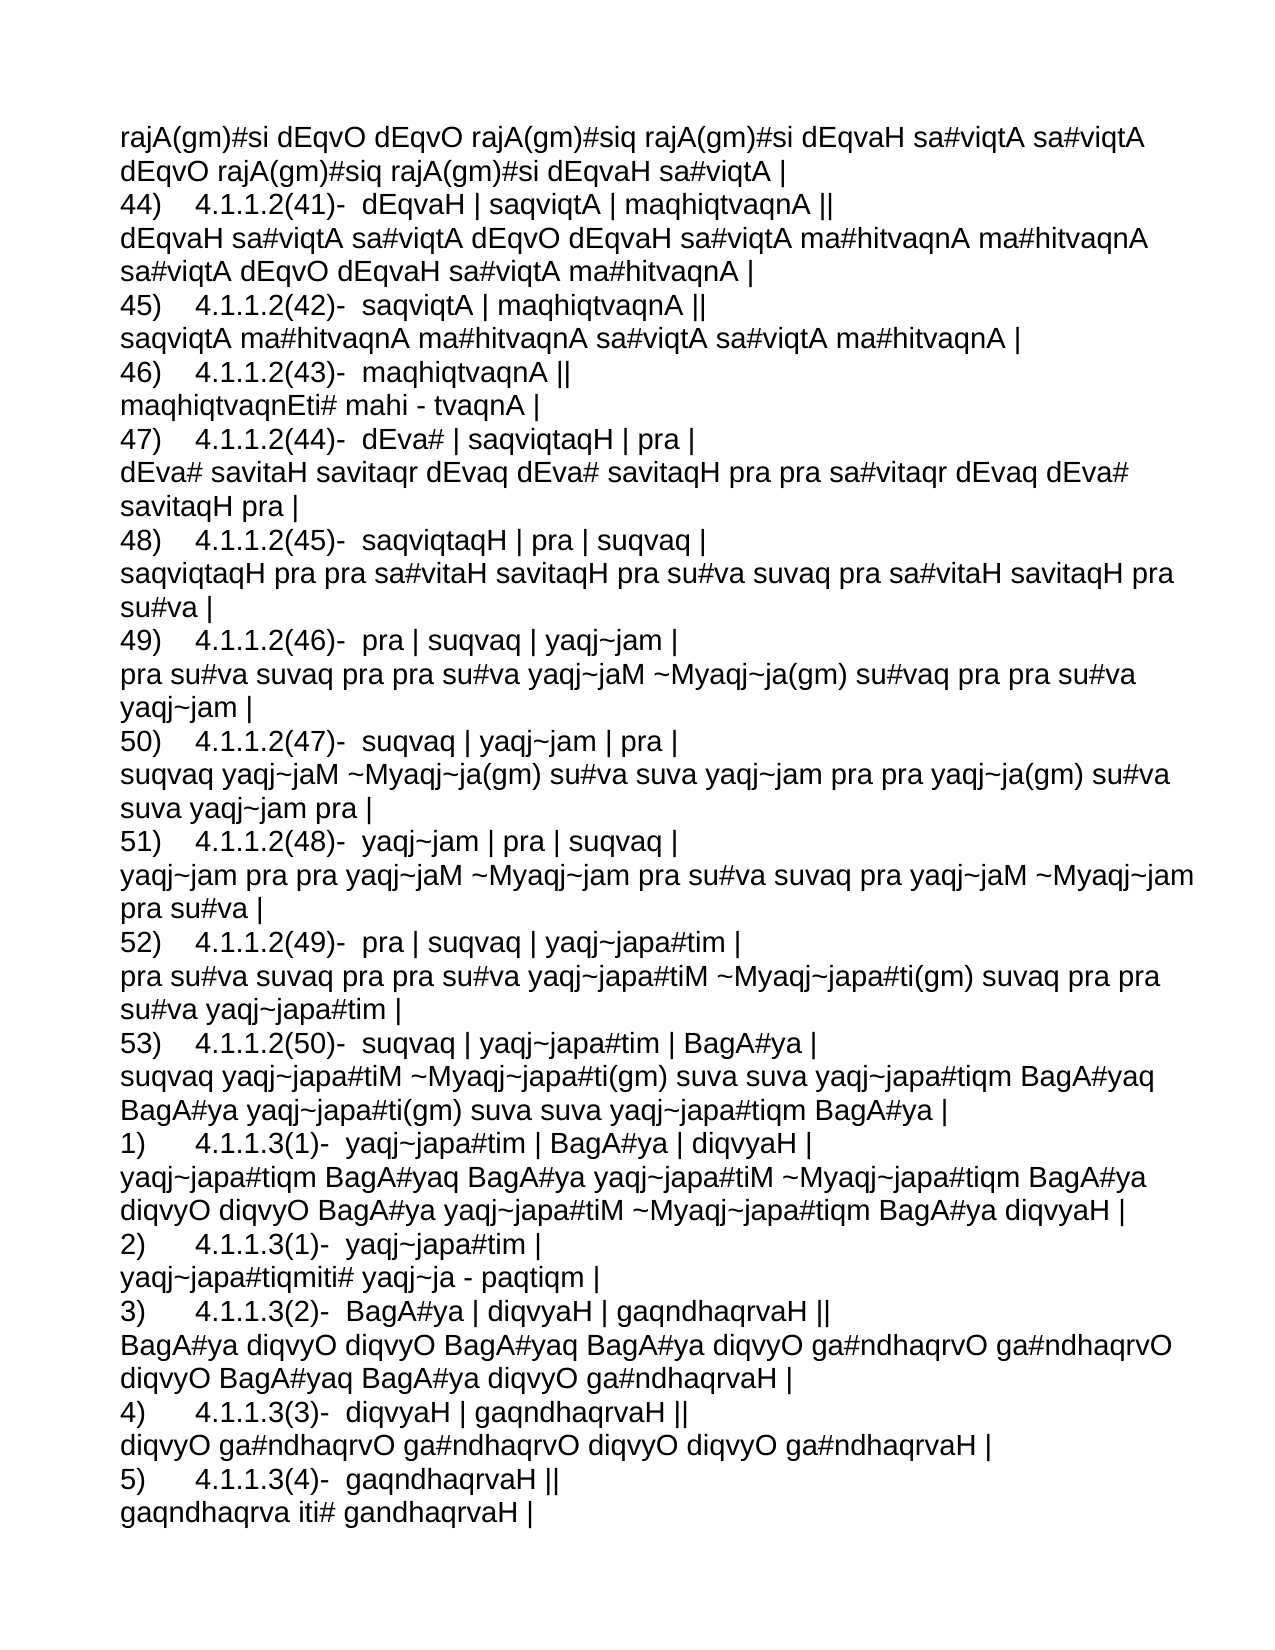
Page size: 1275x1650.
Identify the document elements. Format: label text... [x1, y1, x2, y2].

text 50) 4.1.1.2(47)- suqvaq | yaqj~jam | pra | [120, 724, 1200, 757]
text maqhiqtvaqnEti# mahi - tvaqnA | [120, 388, 1200, 422]
text suqvaq yaqj~jaM ~Myaqj~ja(gm) su#va suva yaqj~jam pra pra yaqj~ja(gm) su#va suva yaqj~jam pra | [120, 757, 1200, 824]
text 48) 4.1.1.2(45)- saqviqtaqH | pra | suqvaq | [120, 522, 1200, 556]
text 4) 4.1.1.3(3)- diqvyaH | gaqndhaqrvaH || [120, 1394, 1200, 1428]
text 46) 4.1.1.2(43)- maqhiqtvaqnA || [120, 355, 1200, 388]
text yaqj~japa#tiqm BagA#yaq BagA#ya yaqj~japa#tiM ~Myaqj~japa#tiqm BagA#ya diqvyO diqvyO BagA#ya yaqj~japa#tiM ~Myaqj~japa#tiqm BagA#ya diqvyaH | [120, 1160, 1200, 1227]
text 44) 4.1.1.2(41)- dEqvaH | saqviqtA | maqhiqtvaqnA || [120, 187, 1200, 221]
text rajA(gm)#si dEqvO dEqvO rajA(gm)#siq rajA(gm)#si dEqvaH sa#viqtA sa#viqtA dEqvO rajA(gm)#siq rajA(gm)#si dEqvaH sa#viqtA | [120, 120, 1200, 187]
text 49) 4.1.1.2(46)- pra | suqvaq | yaqj~jam | [120, 623, 1200, 657]
text saqviqtA ma#hitvaqnA ma#hitvaqnA sa#viqtA sa#viqtA ma#hitvaqnA | [120, 321, 1200, 355]
text gaqndhaqrva iti# gandhaqrvaH | [120, 1495, 1200, 1529]
text 47) 4.1.1.2(44)- dEva# | saqviqtaqH | pra | [120, 422, 1200, 455]
text 2) 4.1.1.3(1)- yaqj~japa#tim | [120, 1227, 1200, 1260]
text diqvyO ga#ndhaqrvO ga#ndhaqrvO diqvyO diqvyO ga#ndhaqrvaH | [120, 1428, 1200, 1462]
text saqviqtaqH pra pra sa#vitaH savitaqH pra su#va suvaq pra sa#vitaH savitaqH pra su#va | [120, 556, 1200, 623]
text 5) 4.1.1.3(4)- gaqndhaqrvaH || [120, 1462, 1200, 1495]
text 45) 4.1.1.2(42)- saqviqtA | maqhiqtvaqnA || [120, 288, 1200, 321]
text 53) 4.1.1.2(50)- suqvaq | yaqj~japa#tim | BagA#ya | [120, 1026, 1200, 1059]
text 3) 4.1.1.3(2)- BagA#ya | diqvyaH | gaqndhaqrvaH || [120, 1294, 1200, 1327]
text yaqj~jam pra pra yaqj~jaM ~Myaqj~jam pra su#va suvaq pra yaqj~jaM ~Myaqj~jam pra su#va | [120, 858, 1200, 925]
text pra su#va suvaq pra pra su#va yaqj~japa#tiM ~Myaqj~japa#ti(gm) suvaq pra pra su#va yaqj~japa#tim | [120, 958, 1200, 1026]
text 1) 4.1.1.3(1)- yaqj~japa#tim | BagA#ya | diqvyaH | [120, 1126, 1200, 1160]
text suqvaq yaqj~japa#tiM ~Myaqj~japa#ti(gm) suva suva yaqj~japa#tiqm BagA#yaq BagA#ya yaqj~japa#ti(gm) suva suva yaqj~japa#tiqm BagA#ya | [120, 1059, 1200, 1126]
text BagA#ya diqvyO diqvyO BagA#yaq BagA#ya diqvyO ga#ndhaqrvO ga#ndhaqrvO diqvyO BagA#yaq BagA#ya diqvyO ga#ndhaqrvaH | [120, 1327, 1200, 1394]
text pra su#va suvaq pra pra su#va yaqj~jaM ~Myaqj~ja(gm) su#vaq pra pra su#va yaqj~jam | [120, 657, 1200, 724]
text dEqvaH sa#viqtA sa#viqtA dEqvO dEqvaH sa#viqtA ma#hitvaqnA ma#hitvaqnA sa#viqtA dEqvO dEqvaH sa#viqtA ma#hitvaqnA | [120, 221, 1200, 288]
text dEva# savitaH savitaqr dEvaq dEva# savitaqH pra pra sa#vitaqr dEvaq dEva# savitaqH pra | [120, 455, 1200, 522]
text 51) 4.1.1.2(48)- yaqj~jam | pra | suqvaq | [120, 824, 1200, 858]
text 52) 4.1.1.2(49)- pra | suqvaq | yaqj~japa#tim | [120, 925, 1200, 958]
text yaqj~japa#tiqmiti# yaqj~ja - paqtiqm | [120, 1260, 1200, 1294]
